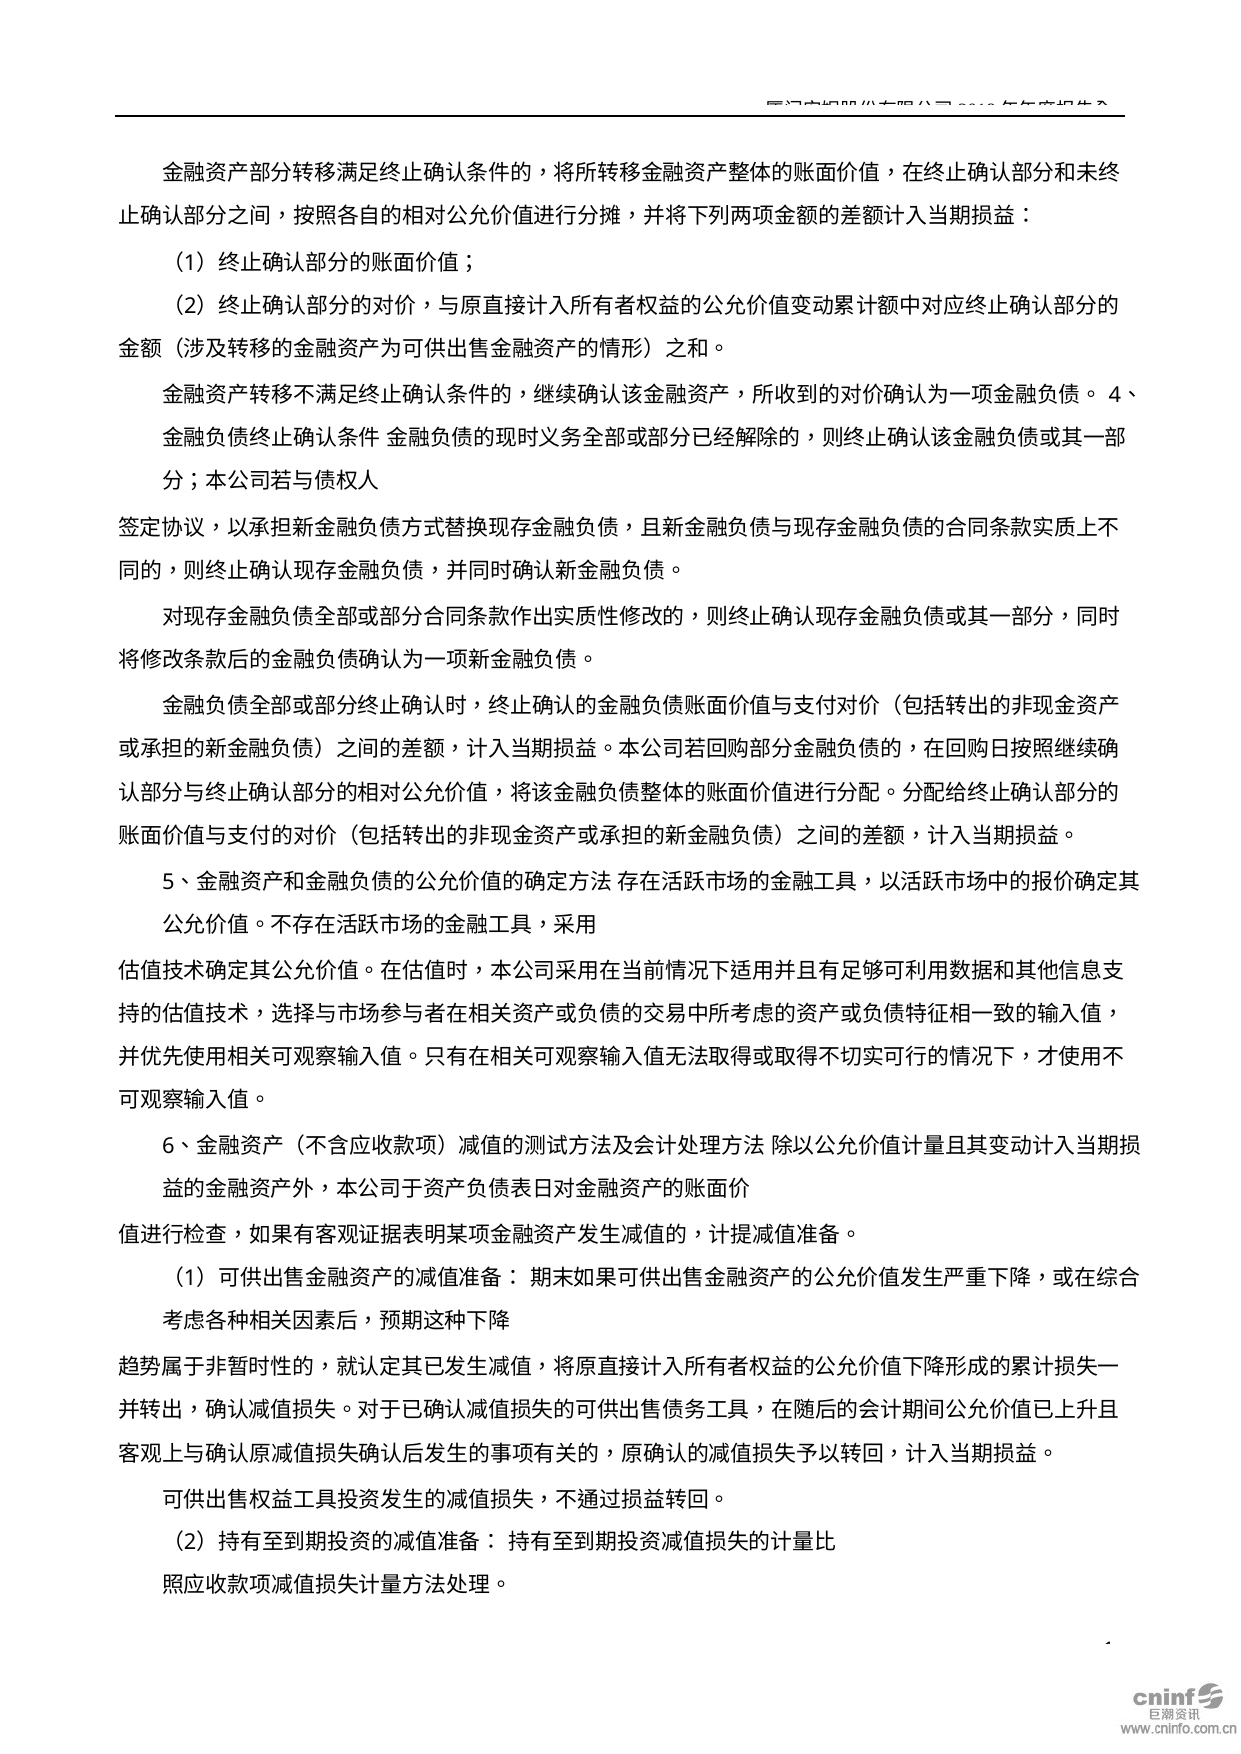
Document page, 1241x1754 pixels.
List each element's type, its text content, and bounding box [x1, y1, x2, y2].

subtitle （1）可供出售金融资产的减值准备： 期末如果可供出售金融资产的公允价值发生严重下降，或在综合考虑各种相关因素后，预期这种下降 [162, 1262, 1155, 1335]
subtitle 金融负债全部或部分终止确认时，终止确认的金融负债账面价值与支付对价（包括转出的非现金资产 或承担的新金融负债）之间的差额，计入当期损益。本公司若回购部分金融负债的，在回购日按照继续确 认部分与终止确认部分的相对公允价值，将该金融负债整体的账面价值进行分配。分配给终止确认部分的 账面价值与支付的对价（包括转出的非现金资产或承担的新金融负债）之间的差额，计入当期损益。 [118, 690, 1122, 849]
subtitle （2）持有至到期投资的减值准备： 持有至到期投资减值损失的计量比照应收款项减值损失计量方法处理。 [162, 1526, 842, 1599]
picture [1115, 1680, 1240, 1737]
subtitle 5、金融资产和金融负债的公允价值的确定方法 存在活跃市场的金融工具，以活跃市场中的报价确定其公允价值。不存在活跃市场的金融工具，采用 [162, 866, 1155, 938]
subtitle （2）终止确认部分的对价，与原直接计入所有者权益的公允价值变动累计额中对应终止确认部分的 金额（涉及转移的金融资产为可供出售金融资产的情形）之和。 [118, 289, 1122, 362]
subtitle （1）终止确认部分的账面价值； [162, 247, 1155, 277]
subtitle 6、金融资产（不含应收款项）减值的测试方法及会计处理方法 除以公允价值计量且其变动计入当期损益的金融资产外，本公司于资产负债表日对金融资产的账面价 [162, 1130, 1155, 1203]
subtitle 对现存金融负债全部或部分合同条款作出实质性修改的，则终止确认现存金融负债或其一部分，同时 将修改条款后的金融负债确认为一项新金融负债。 [118, 601, 1122, 674]
subtitle 值进行检查，如果有客观证据表明某项金融资产发生减值的，计提减值准备。 [118, 1219, 1240, 1249]
subtitle 签定协议，以承担新金融负债方式替换现存金融负债，且新金融负债与现存金融负债的合同条款实质上不 同的，则终止确认现存金融负债，并同时确认新金融负债。 [118, 512, 1122, 584]
subtitle 金融资产转移不满足终止确认条件的，继续确认该金融资产，所收到的对价确认为一项金融负债。 4、金融负债终止确认条件 金融负债的现时义务全部或部分已经解除的，则终止确认该金融负债或其一部分；本公司若与债权人 [162, 379, 1155, 495]
subtitle 趋势属于非暂时性的，就认定其已发生减值，将原直接计入所有者权益的公允价值下降形成的累计损失一 并转出，确认减值损失。对于已确认减值损失的可供出售债务工具，在随后的会计期间公允价值已上升且 客观上与确认原减值损失确认后发生的事项有关的，原确认的减值损失予以转回，计入当期损益。 [118, 1351, 1122, 1467]
subtitle 可供出售权益工具投资发生的减值损失，不通过损益转回。 [162, 1483, 1155, 1513]
subtitle 金融资产部分转移满足终止确认条件的，将所转移金融资产整体的账面价值，在终止确认部分和未终 止确认部分之间，按照各自的相对公允价值进行分摊，并将下列两项金额的差额计入当期损益： [118, 157, 1122, 230]
subtitle 估值技术确定其公允价值。在估值时，本公司采用在当前情况下适用并且有足够可利用数据和其他信息支 持的估值技术，选择与市场参与者在相关资产或负债的交易中所考虑的资产或负债特征相一致的输入值， 并优先使用相关可观察输入值。只有在相关可观察输入值无法取得或取得不切实可行的情况下，才使用不 可观察输入值。 [118, 955, 1124, 1114]
